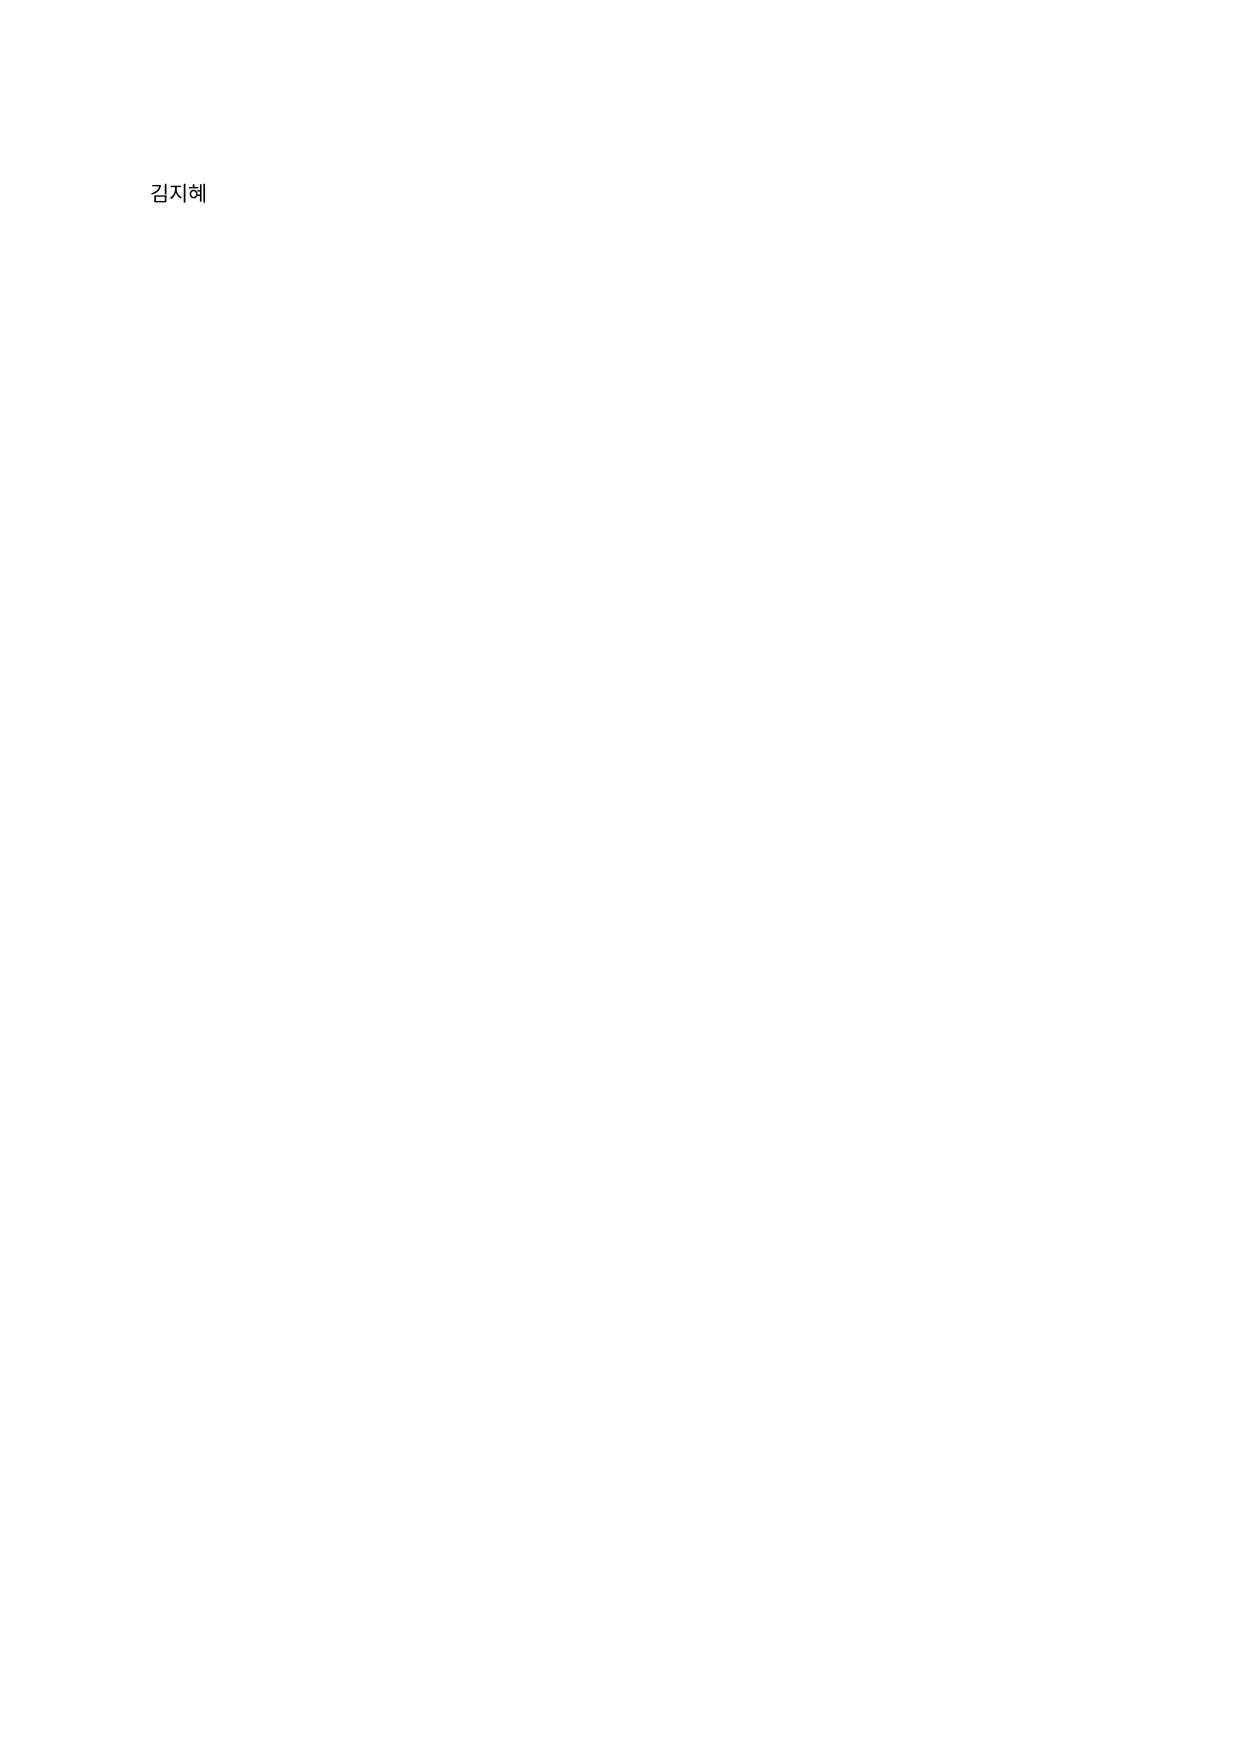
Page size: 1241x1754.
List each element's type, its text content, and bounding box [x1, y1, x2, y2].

text 김지혜 [150, 177, 1090, 207]
